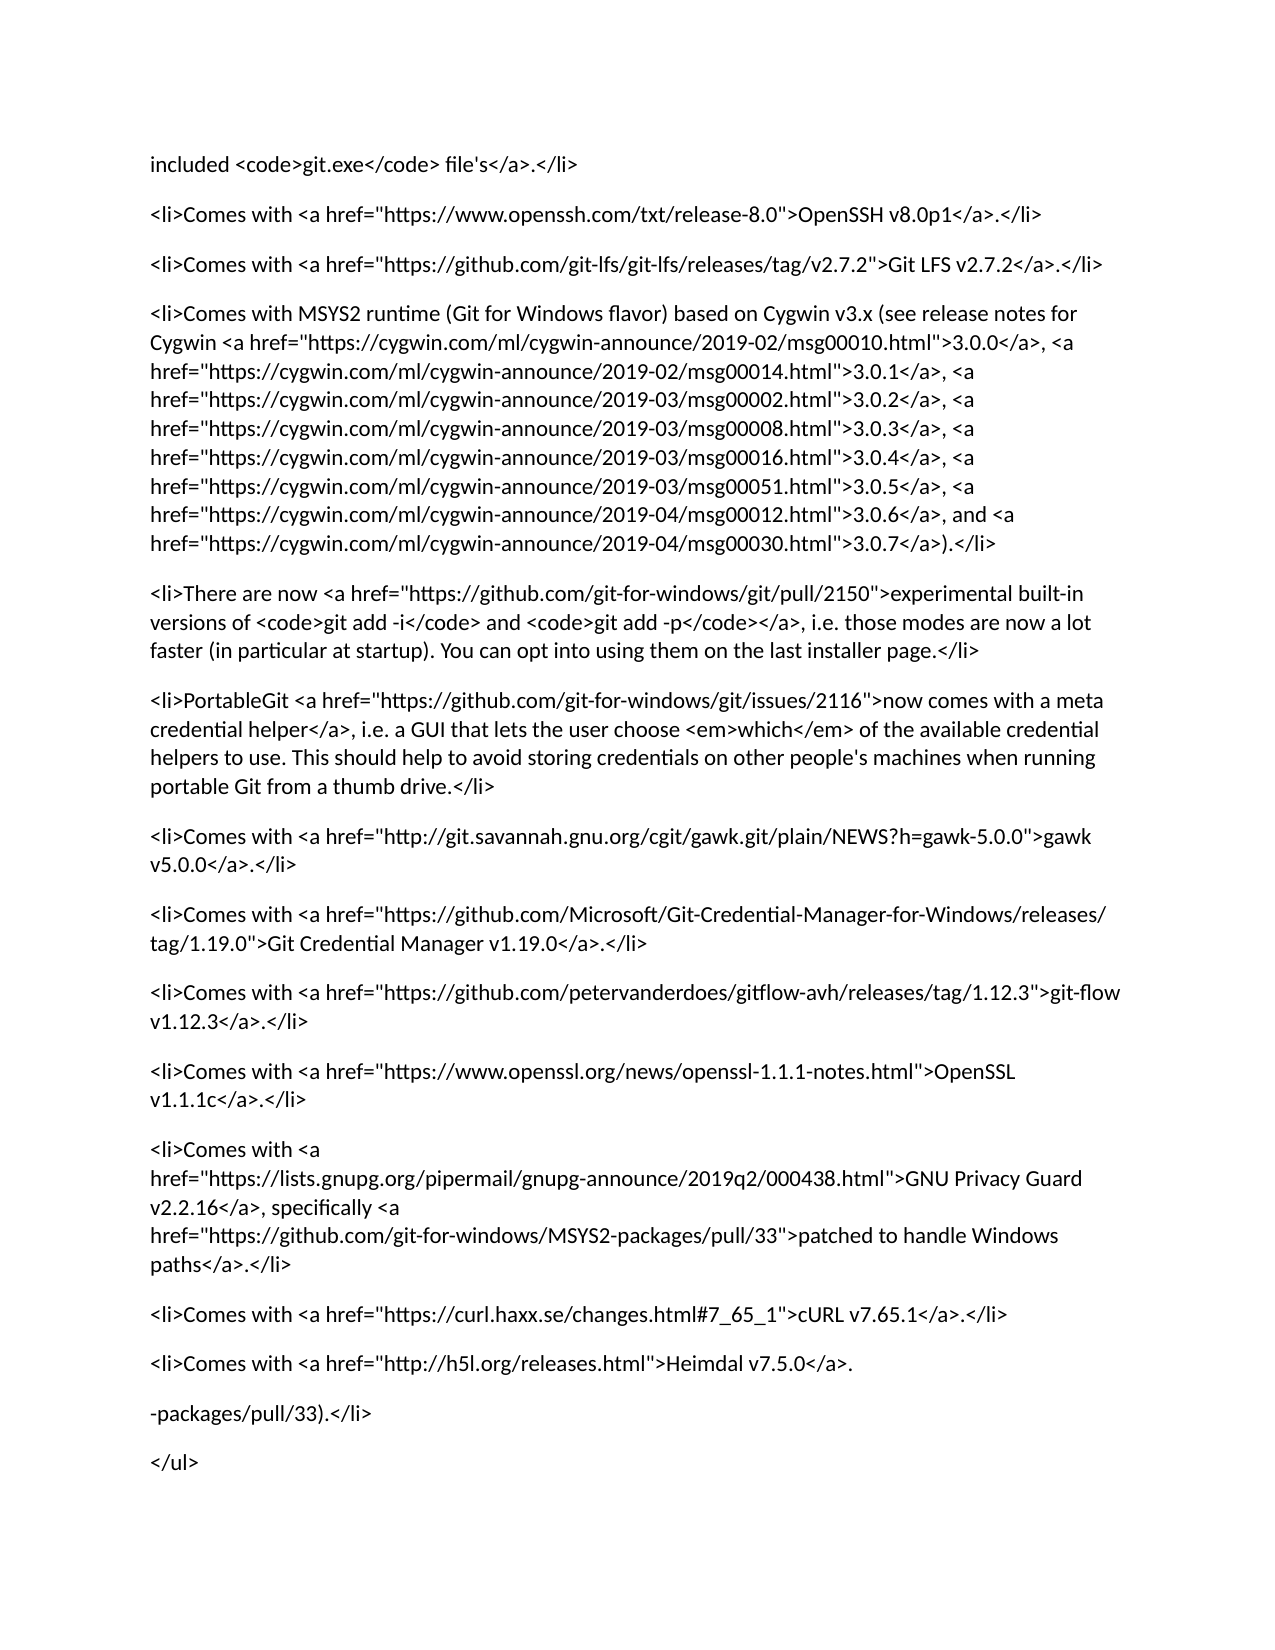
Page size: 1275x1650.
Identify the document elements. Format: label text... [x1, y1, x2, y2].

text <li>Comes with <a href="http://h5l.org/releases.html">Heimdal v7.5.0</a>. [150, 1349, 1125, 1377]
text <li>Comes with <a href="https://github.com/petervanderdoes/gitflow-avh/releases/tag/1.12.3">git-flow v1.12.3</a>.</li> [150, 978, 1125, 1035]
text <li>Comes with <a href="https://curl.haxx.se/changes.html#7_65_1">cURL v7.65.1</a>.</li> [150, 1299, 1125, 1328]
text </ul> [150, 1448, 1125, 1477]
text <li>Comes with <a href="https://github.com/Microsoft/Git-Credential-Manager-for-Windows/releases/tag/1.19.0">Git Credential Manager v1.19.0</a>.</li> [150, 899, 1125, 957]
text <li>Comes with <a href="http://git.savannah.gnu.org/cgit/gawk.git/plain/NEWS?h=gawk-5.0.0">gawk v5.0.0</a>.</li> [150, 821, 1125, 879]
text <li>Comes with <a href="https://github.com/git-lfs/git-lfs/releases/tag/v2.7.2">Git LFS v2.7.2</a>.</li> [150, 249, 1125, 278]
text <li>Comes with <a href="https://www.openssh.com/txt/release-8.0">OpenSSH v8.0p1</a>.</li> [150, 199, 1125, 228]
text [150, 150, 1125, 179]
text -packages/pull/33).</li> [150, 1398, 1125, 1427]
text <li>Comes with <a href="https://www.openssl.org/news/openssl-1.1.1-notes.html">OpenSSL v1.1.1c</a>.</li> [150, 1056, 1125, 1114]
text <li>Comes with <a href="https://lists.gnupg.org/pipermail/gnupg-announce/2019q2/000438.html">GNU Privacy Guard v2.2.16</a>, specifically <a href="https://github.com/git-for-windows/MSYS2-packages/pull/33">patched to handle Windows paths</a>.</li> [150, 1134, 1125, 1278]
text <li>PortableGit <a href="https://github.com/git-for-windows/git/issues/2116">now comes with a meta credential helper</a>, i.e. a GUI that lets the user choose <em>which</em> of the available credential helpers to use. This should help to avoid storing credentials on other people's machines when running portable Git from a thumb drive.</li> [150, 685, 1125, 800]
text <li>There are now <a href="https://github.com/git-for-windows/git/pull/2150">experimental built-in versions of <code>git add -i</code> and <code>git add -p</code></a>, i.e. those modes are now a lot faster (in particular at startup). You can opt into using them on the last installer page.</li> [150, 578, 1125, 664]
text <li>Comes with MSYS2 runtime (Git for Windows flavor) based on Cygwin v3.x (see release notes for Cygwin <a href="https://cygwin.com/ml/cygwin-announce/2019-02/msg00010.html">3.0.0</a>, <a href="https://cygwin.com/ml/cygwin-announce/2019-02/msg00014.html">3.0.1</a>, <a href="https://cygwin.com/ml/cygwin-announce/2019-03/msg00002.html">3.0.2</a>, <a href="https://cygwin.com/ml/cygwin-announce/2019-03/msg00008.html">3.0.3</a>, <a href="https://cygwin.com/ml/cygwin-announce/2019-03/msg00016.html">3.0.4</a>, <a href="https://cygwin.com/ml/cygwin-announce/2019-03/msg00051.html">3.0.5</a>, <a href="https://cygwin.com/ml/cygwin-announce/2019-04/msg00012.html">3.0.6</a>, and <a href="https://cygwin.com/ml/cygwin-announce/2019-04/msg00030.html">3.0.7</a>).</li> [150, 299, 1125, 557]
